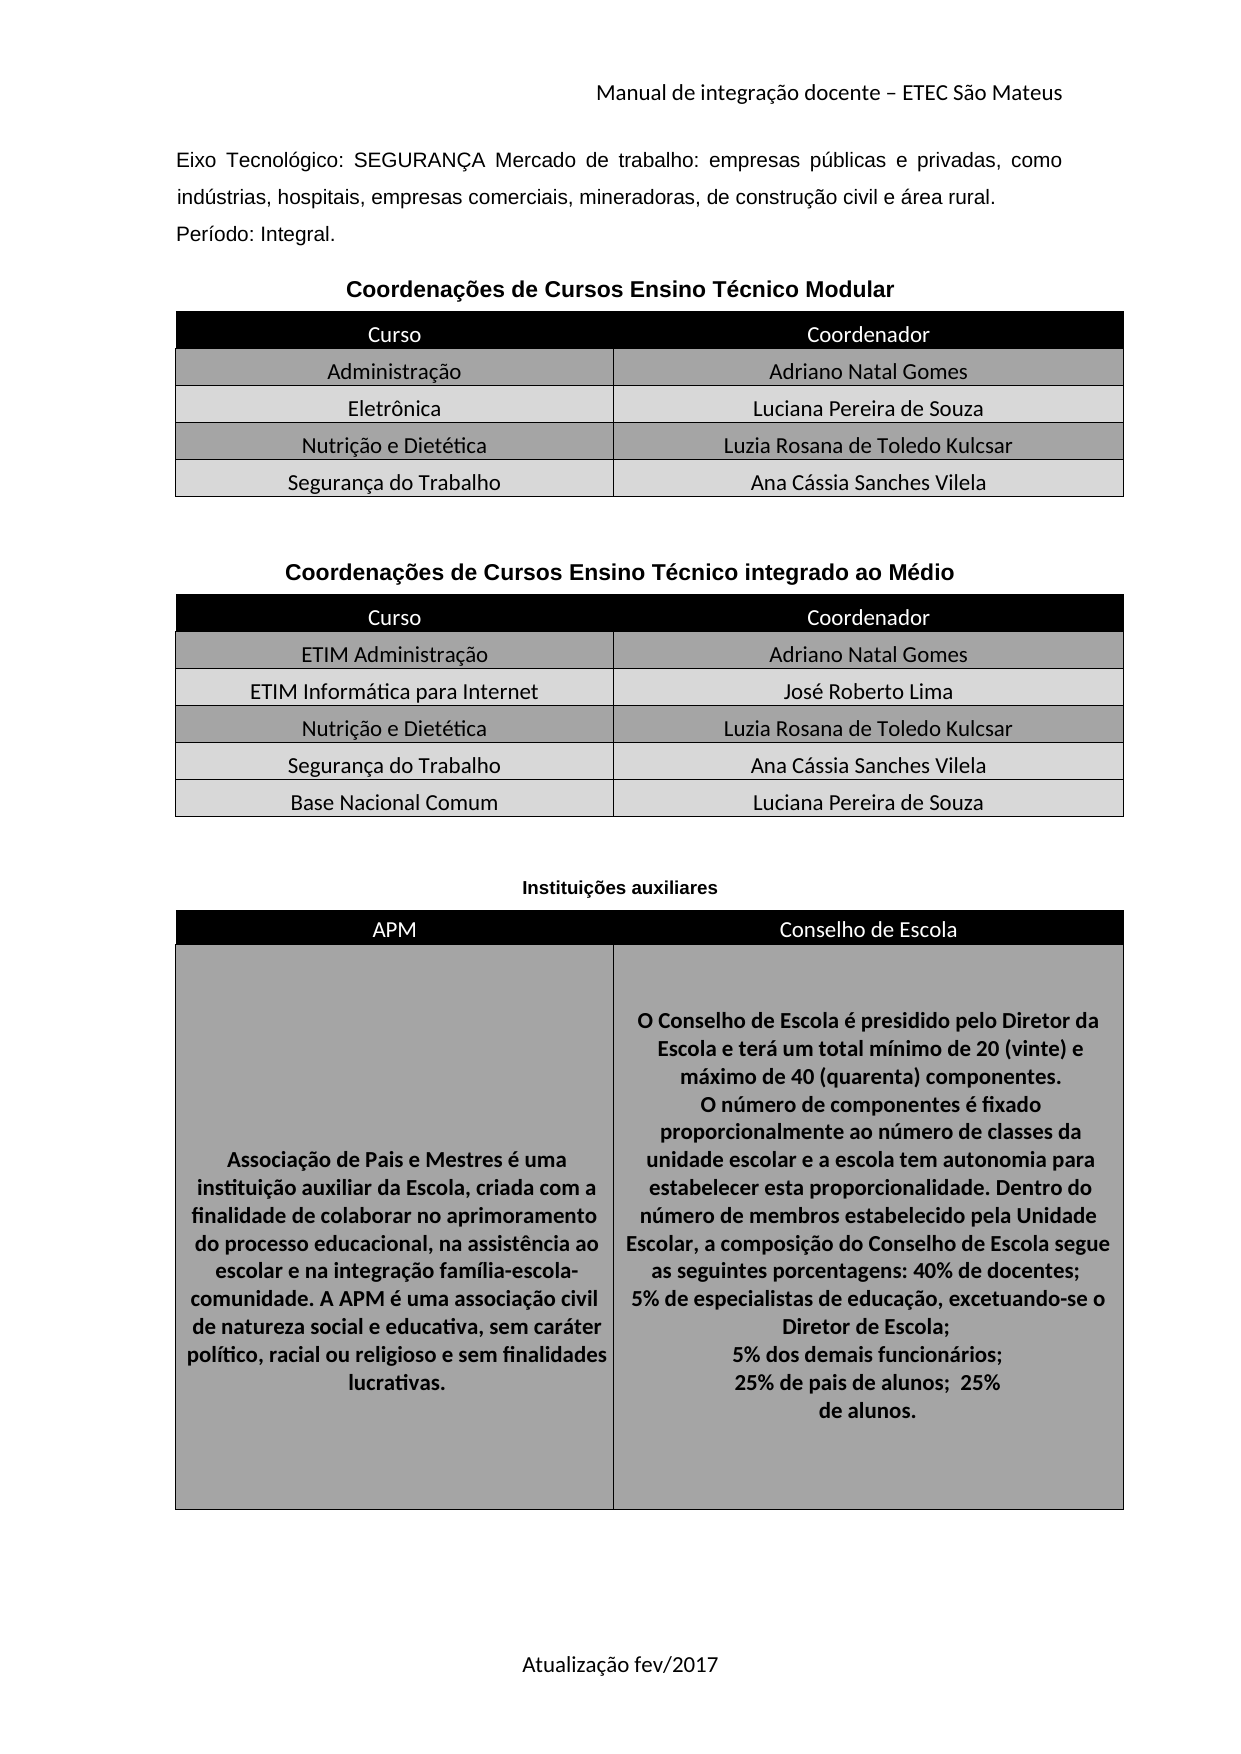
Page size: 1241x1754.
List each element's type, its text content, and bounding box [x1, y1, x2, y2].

table_cell O Conselho de Escola é presidido pelo Diretor da Escola e terá um total mínimo de 20 (vinte) e máximo de 40 (quarenta) componentes. O número de componentes é fixado proporcionalmente ao número de classes da unidade escolar e a escola tem autonomia para estabelecer esta proporcionalidade. Dentro do número de membros estabelecido pela Unidade Escolar, a composição do Conselho de Escola segue as seguintes porcentagens: 40% de docentes; 5% de especialistas de educação, excetuando-se o Diretor de Escola; 5% dos demais funcionários; 25% de pais de alunos; 25% de alunos. [614, 945, 1123, 1509]
table_cell Adriano Natal Gomes [614, 349, 1123, 385]
subtitle Coordenações de Cursos Ensino Técnico integrado ao Médio [285, 559, 1131, 585]
table_cell Administração [176, 349, 613, 385]
table_cell Eletrônica [176, 386, 613, 422]
table_header Conselho de Escola [613, 911, 1124, 944]
table_header Coordenador [613, 595, 1124, 631]
table_cell Segurança do Trabalho [176, 460, 613, 496]
table_cell ETIM Administração [176, 632, 613, 668]
table_header Curso [176, 312, 613, 348]
text Eixo Tecnológico: SEGURANÇA Mercado de trabalho: empresas públicas e privadas, como indústrias, hospitais, empresas comerciais, mineradoras, de construção civil e área rural. [176, 147, 1063, 208]
table_cell Nutrição e Dietética [176, 423, 613, 459]
table_cell Adriano Natal Gomes [614, 632, 1123, 668]
table_header APM [176, 911, 613, 944]
table_cell Ana Cássia Sanches Vilela [614, 460, 1123, 496]
table_cell Luzia Rosana de Toledo Kulcsar [614, 423, 1123, 459]
table_cell Luzia Rosana de Toledo Kulcsar [614, 706, 1123, 742]
table_cell Segurança do Trabalho [176, 743, 613, 779]
text Período: Integral. [176, 222, 1063, 246]
table_header Curso [176, 595, 613, 631]
table_header Coordenador [613, 312, 1124, 348]
text Instituições auxiliares [177, 877, 1063, 899]
subtitle Coordenações de Cursos Ensino Técnico Modular [177, 276, 1063, 302]
table_cell Luciana Pereira de Souza [614, 780, 1123, 816]
table_cell José Roberto Lima [614, 669, 1123, 705]
table_cell ETIM Informática para Internet [176, 669, 613, 705]
table_cell Luciana Pereira de Souza [614, 386, 1123, 422]
table_cell Ana Cássia Sanches Vilela [614, 743, 1123, 779]
table_cell Associação de Pais e Mestres é uma instituição auxiliar da Escola, criada com a finalidade de colaborar no aprimoramento do processo educacional, na assistência ao escolar e na integração família-escola- comunidade. A APM é uma associação civil de natureza social e educativa, sem caráter político, racial ou religioso e sem finalidades lucrativas. [176, 945, 613, 1509]
table_cell Base Nacional Comum [176, 780, 613, 816]
table_cell Nutrição e Dietética [176, 706, 613, 742]
